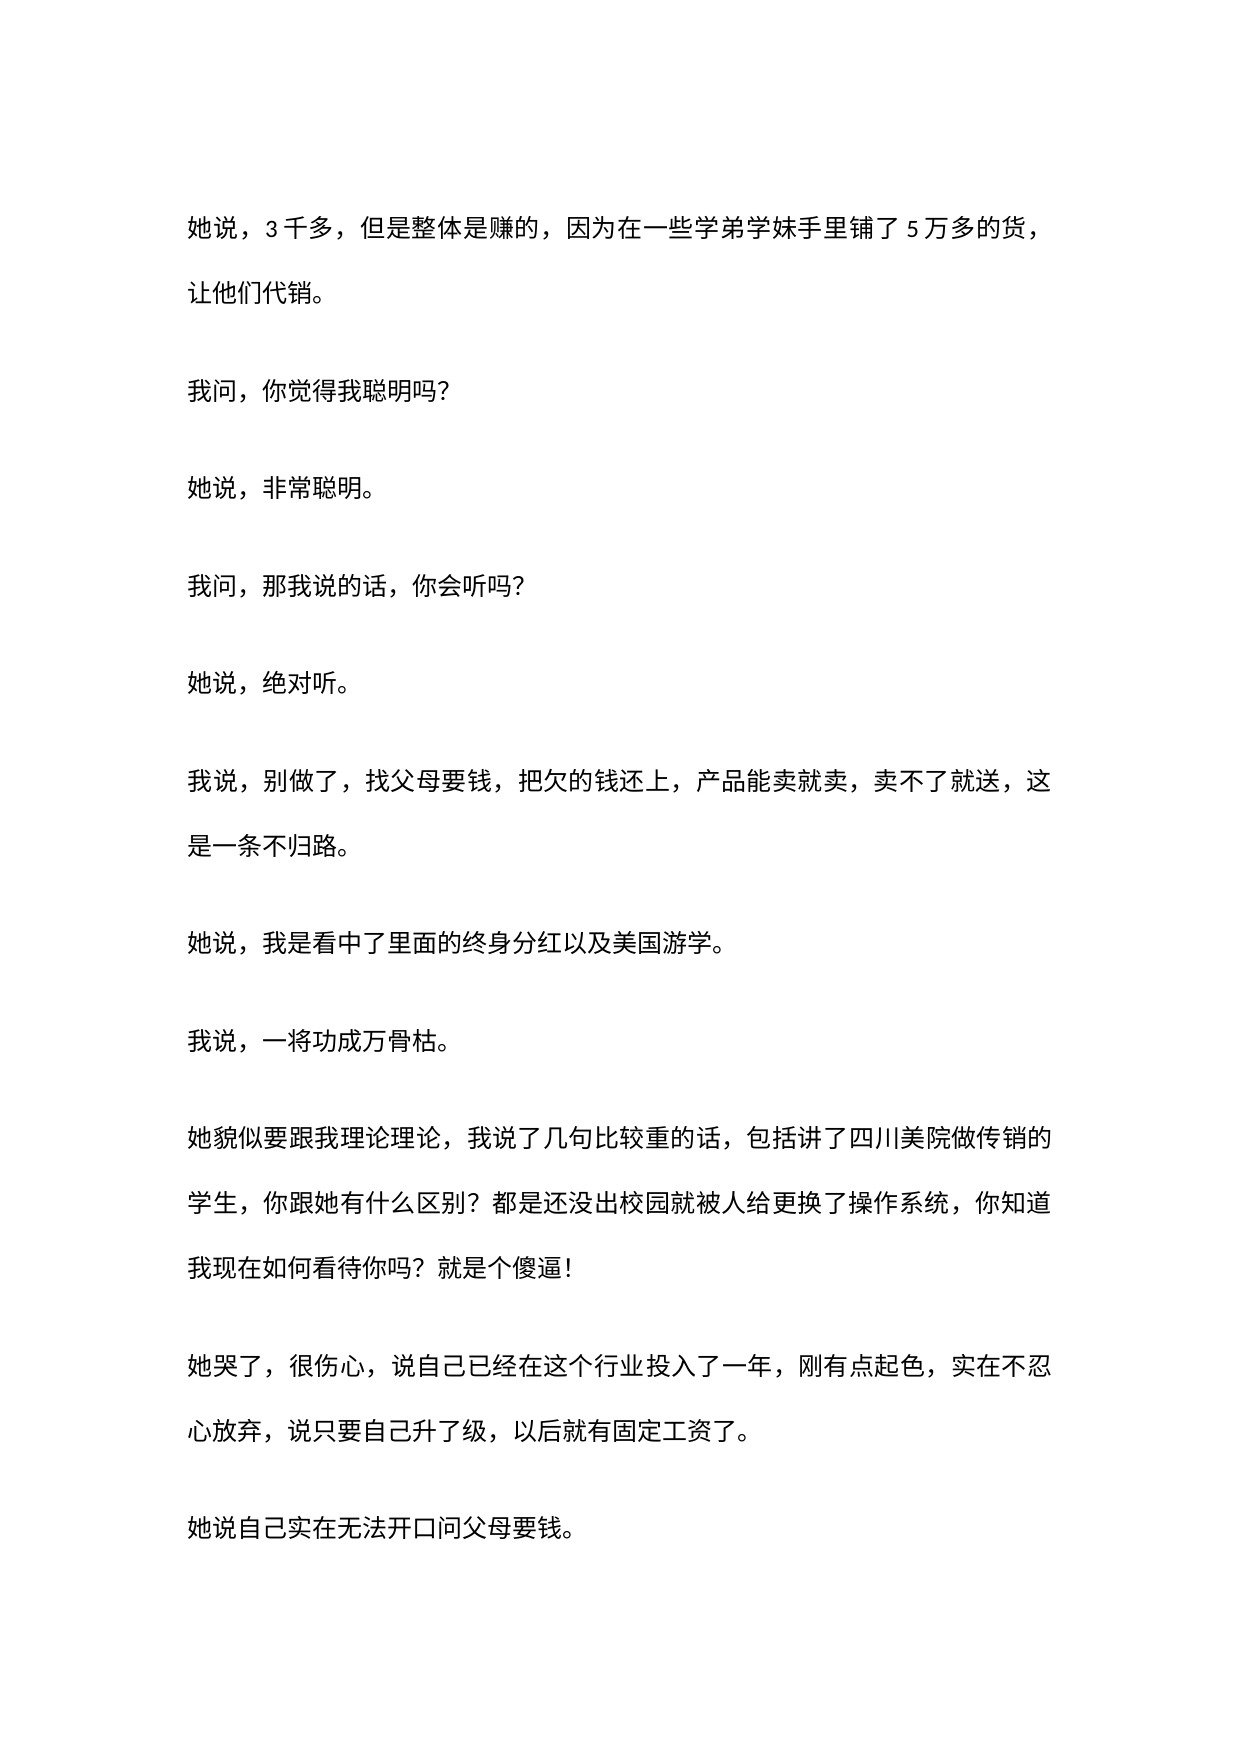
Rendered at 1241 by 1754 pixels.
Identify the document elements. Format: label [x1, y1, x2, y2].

text [187, 162, 1053, 1559]
